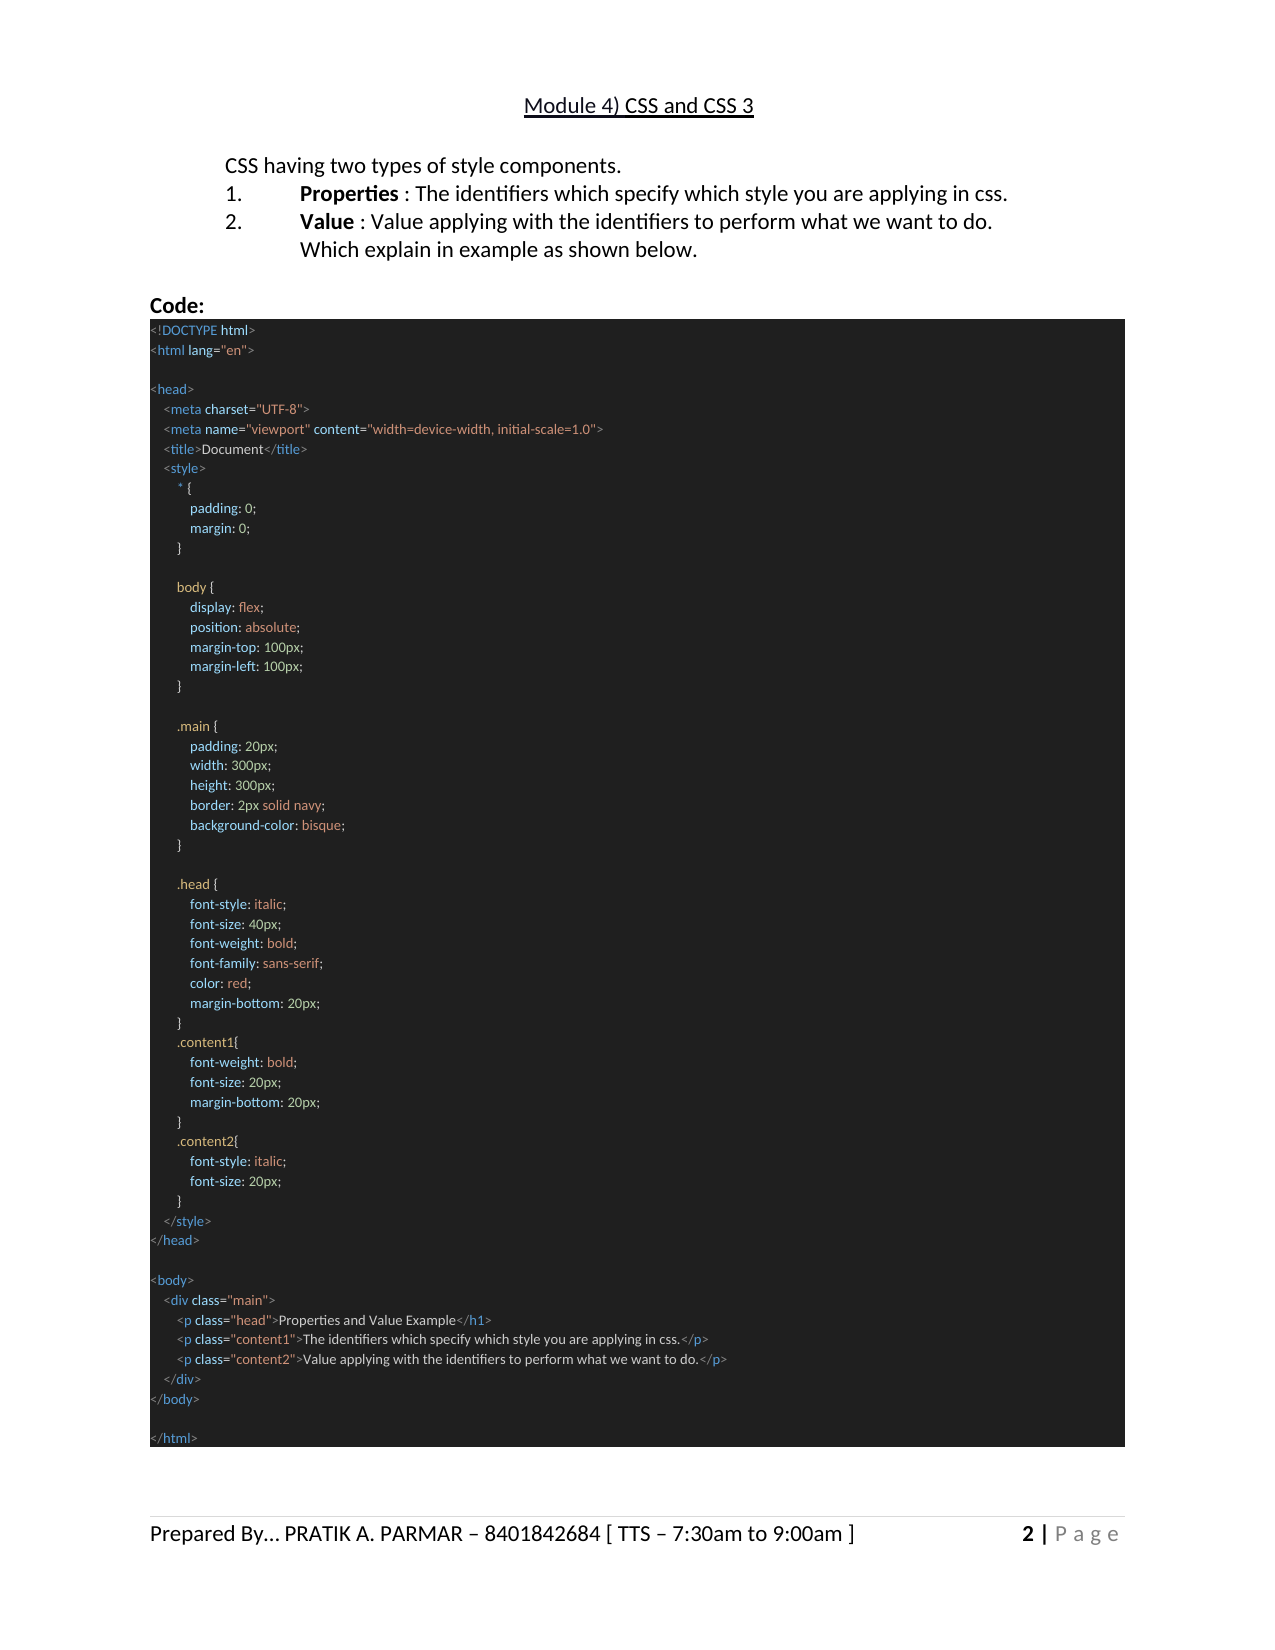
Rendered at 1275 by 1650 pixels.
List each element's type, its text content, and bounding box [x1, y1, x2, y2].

text <!DOCTYPE html> [150, 319, 1125, 339]
text </body> [150, 1388, 1125, 1408]
text display: flex; [150, 596, 1125, 616]
text </style> [150, 1210, 1125, 1229]
text } [150, 834, 1125, 853]
text <body> [150, 1269, 1125, 1289]
text } [150, 537, 1125, 557]
text background-color: bisque; [150, 814, 1125, 834]
text Code: [150, 291, 1127, 319]
text .content2{ [150, 1131, 1125, 1150]
text } [150, 1012, 1125, 1032]
text padding: 0; [150, 497, 1125, 517]
text font-weight: bold; [150, 1051, 1125, 1071]
text .content1{ [150, 1032, 1125, 1051]
text <div class="main"> [150, 1289, 1125, 1309]
text margin-left: 100px; [150, 656, 1125, 675]
text padding: 20px; [150, 735, 1125, 754]
text <p class="head">Properties and Value Example</h1> [150, 1309, 1125, 1328]
text border: 2px solid navy; [150, 794, 1125, 814]
text position: absolute; [150, 616, 1125, 636]
text margin: 0; [150, 517, 1125, 537]
text </html> [150, 1427, 1125, 1447]
text <head> [150, 378, 1125, 398]
text </head> [150, 1229, 1125, 1249]
text <style> [150, 458, 1125, 477]
text .head { [150, 873, 1125, 893]
text body { [150, 576, 1125, 596]
text font-style: italic; [150, 1150, 1125, 1170]
text margin-bottom: 20px; [150, 992, 1125, 1012]
text margin-bottom: 20px; [150, 1091, 1125, 1111]
text CSS having two types of style components. [150, 151, 1127, 179]
text <meta charset="UTF-8"> [150, 398, 1125, 418]
text font-family: sans-serif; [150, 952, 1125, 972]
text <title>Document</title> [150, 438, 1125, 458]
text } [150, 1111, 1125, 1131]
text 1. Properties : The identifiers which specify which style you are applying in css. [150, 179, 1127, 207]
text color: red; [150, 972, 1125, 992]
text * { [150, 477, 1125, 497]
text font-size: 20px; [150, 1071, 1125, 1091]
text <p class="content1">The identifiers which specify which style you are applying in css.</p> [150, 1328, 1125, 1348]
text font-style: italic; [150, 893, 1125, 913]
text Which explain in example as shown below. [225, 235, 1127, 263]
text margin-top: 100px; [150, 636, 1125, 656]
text width: 300px; [150, 754, 1125, 774]
text font-size: 40px; [150, 913, 1125, 933]
text } [150, 675, 1125, 695]
text <meta name="viewport" content="width=device-width, initial-scale=1.0"> [150, 418, 1125, 438]
text <p class="content2">Value applying with the identifiers to perform what we want to do.</p> [150, 1348, 1125, 1368]
text font-size: 20px; [150, 1170, 1125, 1190]
text font-weight: bold; [150, 933, 1125, 952]
text } [150, 1190, 1125, 1210]
text .main { [150, 715, 1125, 735]
text 2. Value : Value applying with the identifiers to perform what we want to do. [150, 207, 1127, 235]
text </div> [150, 1368, 1125, 1388]
text height: 300px; [150, 774, 1125, 794]
text <html lang="en"> [150, 339, 1125, 359]
